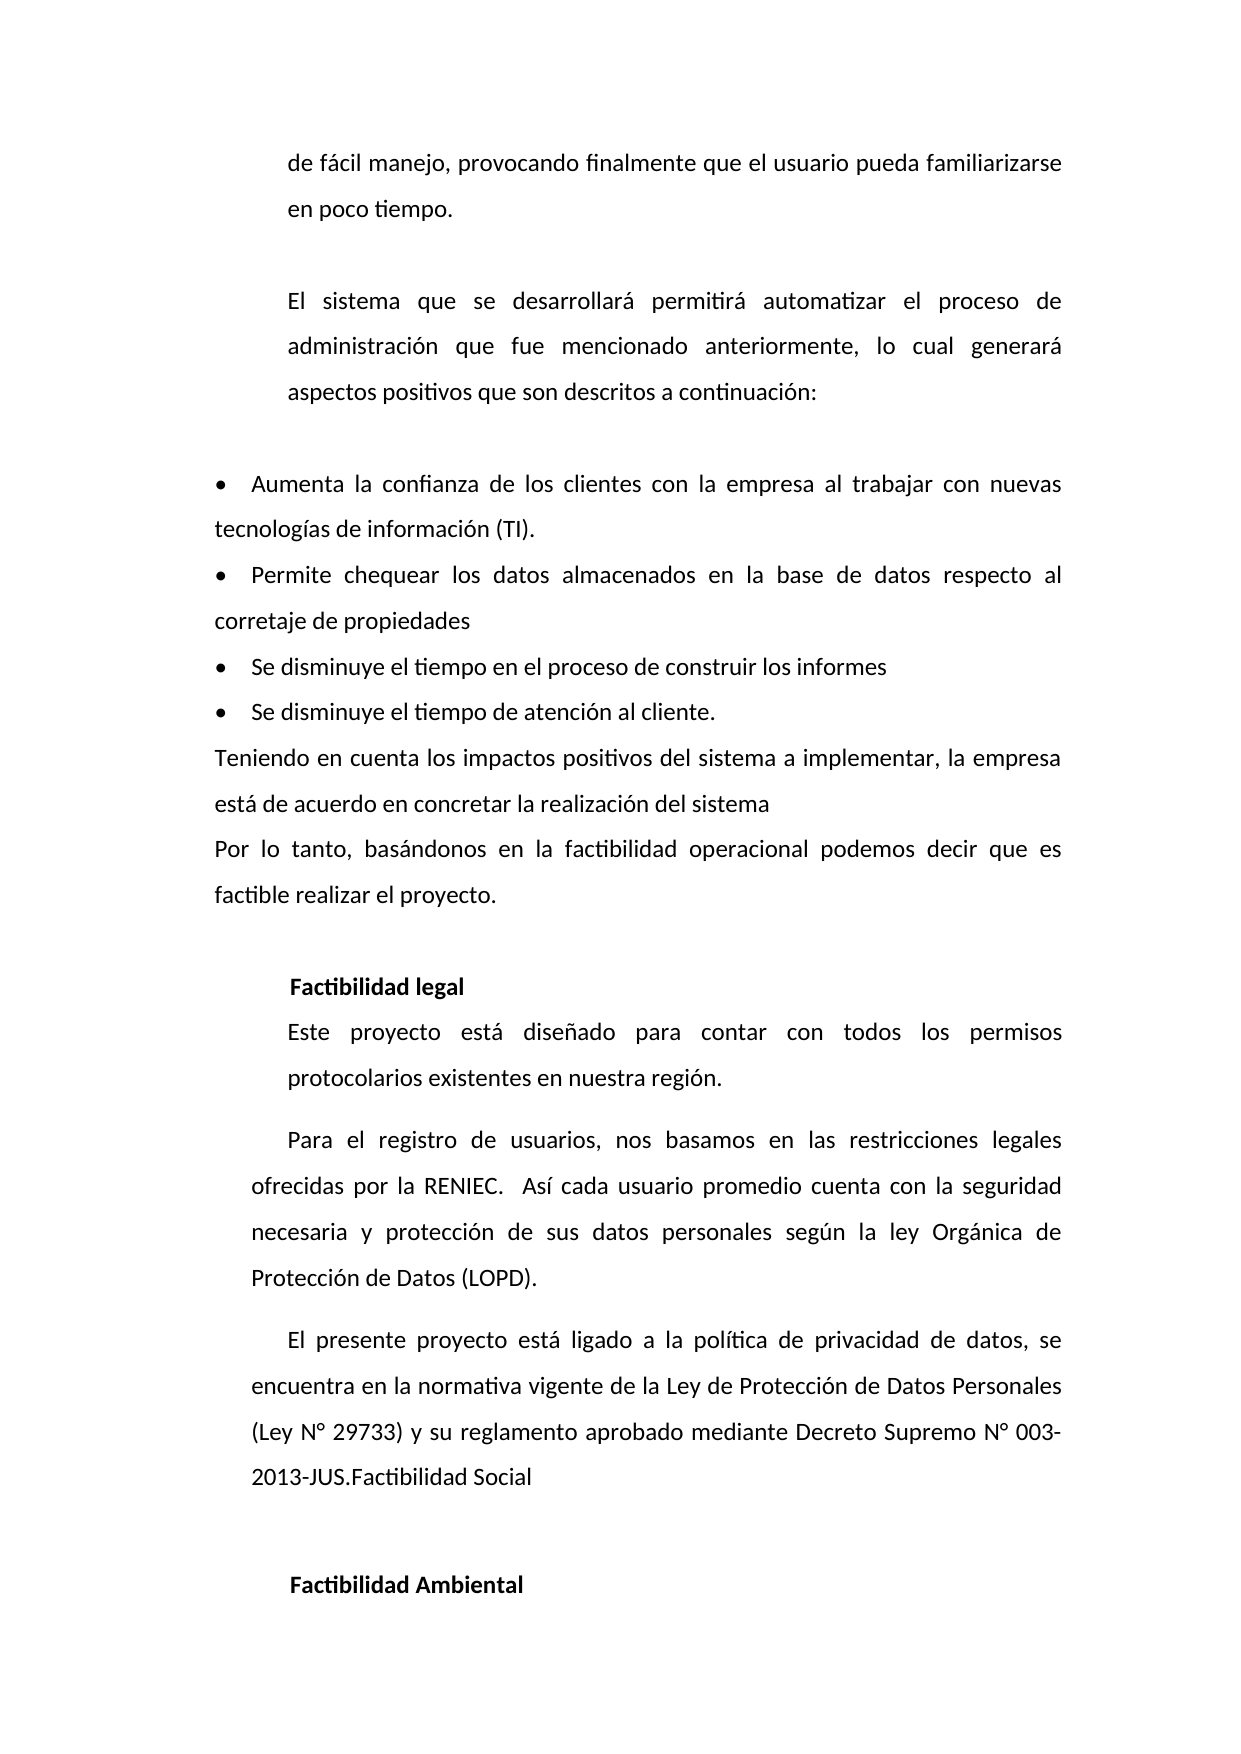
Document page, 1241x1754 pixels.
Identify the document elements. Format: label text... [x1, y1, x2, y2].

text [287, 148, 1063, 224]
text Por lo tanto, basándonos en la factibilidad operacional podemos decir que es factible realizar el proyecto. [214, 833, 1063, 910]
text Este proyecto está diseñado para contar con todos los permisos protocolarios existentes en nuestra región. [287, 1016, 1063, 1093]
text • Se disminuye el tiempo de atención al cliente. [214, 696, 1063, 727]
text Para el registro de usuarios, nos basamos en las restricciones legales ofrecidas por la RENIEC. Así cada usuario promedio cuenta con la seguridad necesaria y protección de sus datos personales según la ley Orgánica de Protección de Datos (LOPD). [251, 1124, 1063, 1292]
list Factibilidad Ambiental [290, 1569, 1063, 1600]
text El sistema que se desarrollará permitirá automatizar el proceso de administración que fue mencionado anteriormente, lo cual generará aspectos positivos que son descritos a continuación: [287, 285, 1063, 407]
text • Permite chequear los datos almacenados en la base de datos respecto al corretaje de propiedades [214, 559, 1063, 635]
text El presente proyecto está ligado a la política de privacidad de datos, se encuentra en la normativa vigente de la Ley de Protección de Datos Personales (Ley N° 29733) y su reglamento aprobado mediante Decreto Supremo N° 003-2013-JUS.Factibilidad Social [251, 1324, 1063, 1492]
list Factibilidad legal [290, 971, 1063, 1001]
text • Aumenta la confianza de los clientes con la empresa al trabajar con nuevas tecnologías de información (TI). [214, 468, 1063, 544]
text • Se disminuye el tiempo en el proceso de construir los informes [214, 651, 1063, 681]
text Teniendo en cuenta los impactos positivos del sistema a implementar, la empresa está de acuerdo en concretar la realización del sistema [214, 742, 1063, 818]
